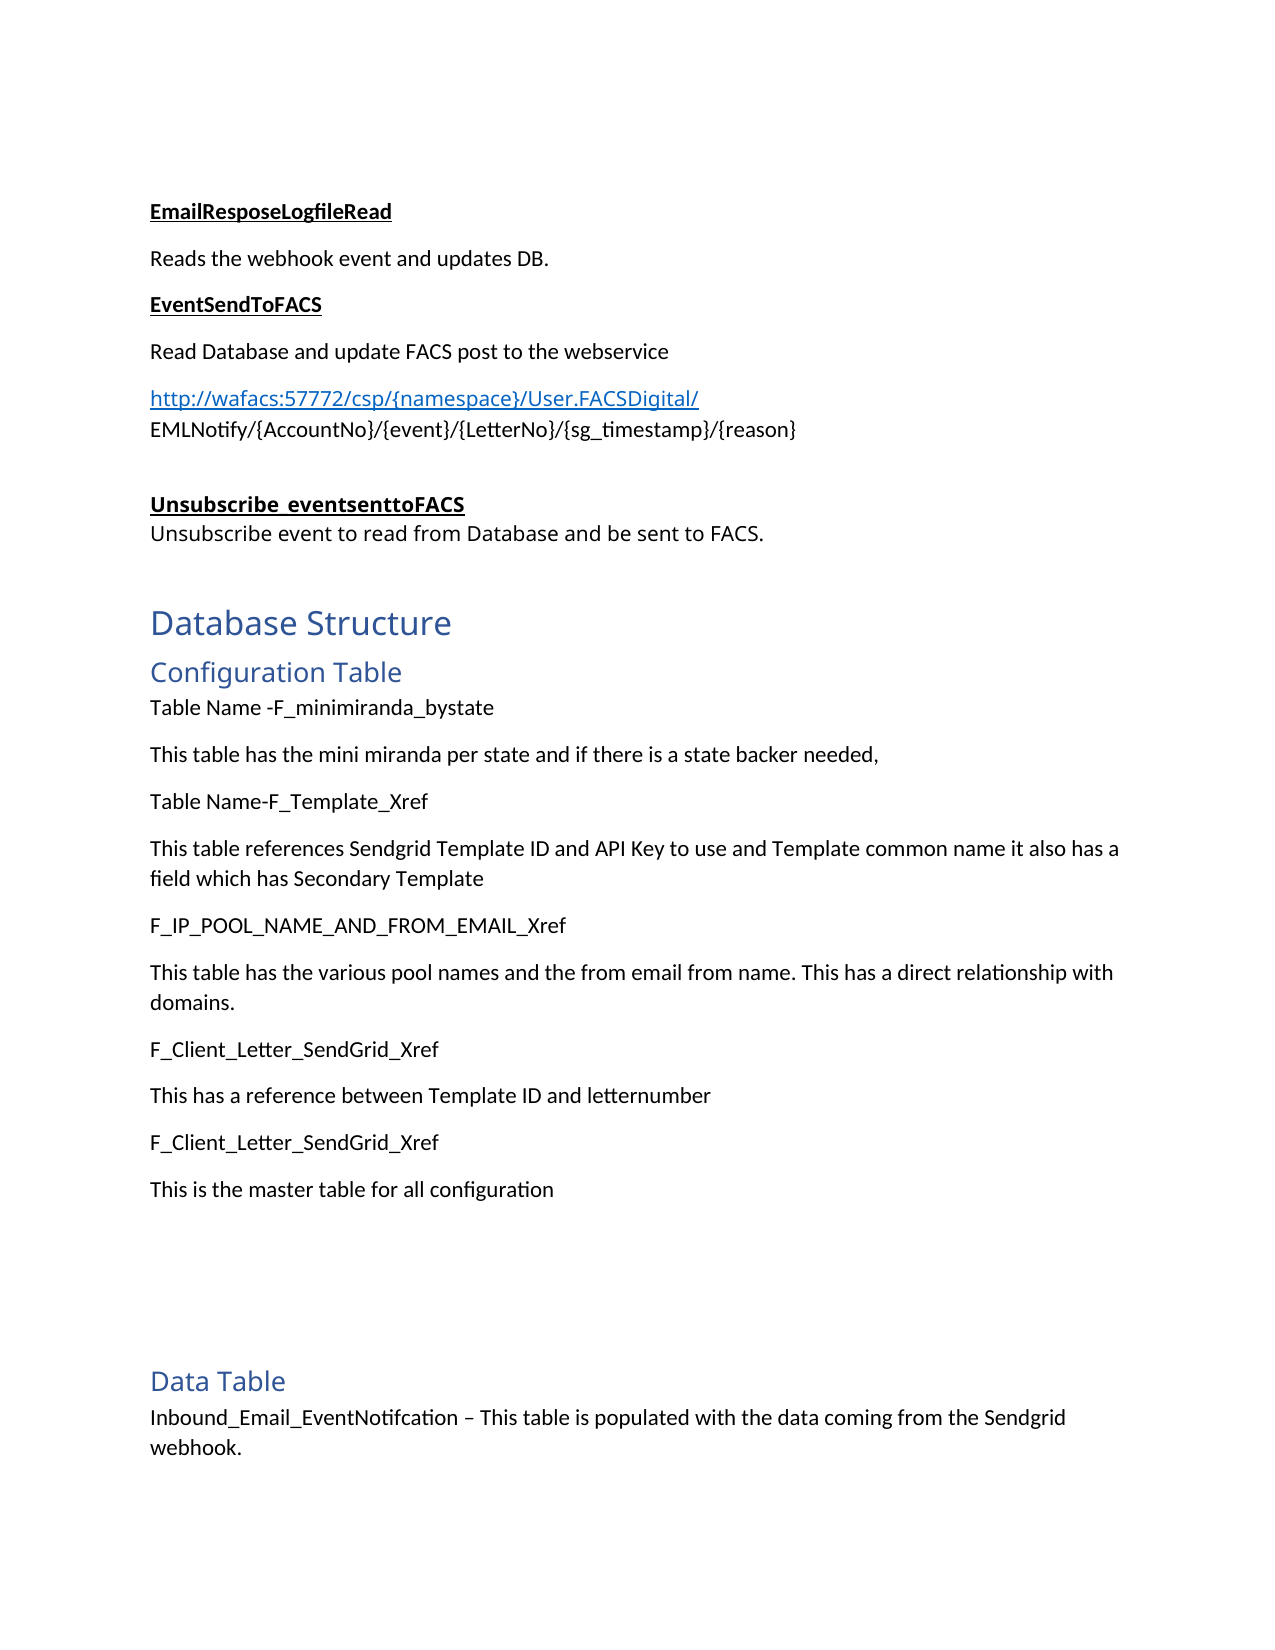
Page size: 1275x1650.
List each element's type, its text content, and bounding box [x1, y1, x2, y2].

text This table references Sendgrid Template ID and API Key to use and Template common name it also has a field which has Secondary Template [150, 834, 1125, 892]
text F_IP_POOL_NAME_AND_FROM_EMAIL_Xref [150, 911, 1125, 939]
text Unsubscribe_eventsenttoFACS [150, 490, 1125, 519]
text EmailResposeLogfileRead [150, 197, 1125, 225]
subtitle Configuration Table [150, 653, 1125, 690]
text F_Client_Letter_SendGrid_Xref [150, 1128, 1125, 1157]
text This table has the various pool names and the from email from name. This has a direct relationship with domains. [150, 958, 1125, 1016]
text http://wafacs:57772/csp/{namespace}/User.FACSDigital/ EMLNotify/{AccountNo}/{event}/{LetterNo}/{sg_timestamp}/{reason} [150, 384, 1125, 443]
text Inbound_Email_EventNotifcation – This table is populated with the data coming from the Sendgrid webhook. [150, 1403, 1125, 1461]
text Table Name-F_Template_Xref [150, 787, 1125, 815]
subtitle Data Table [150, 1363, 1125, 1400]
text This has a reference between Template ID and letternumber [150, 1082, 1125, 1110]
text Read Database and update FACS post to the webservice [150, 337, 1125, 366]
text EventSendToFACS [150, 291, 1125, 319]
text Table Name -F_minimiranda_bystate [150, 693, 1125, 721]
text This table has the mini miranda per state and if there is a state backer needed, [150, 740, 1125, 768]
text Reads the webhook event and updates DB. [150, 244, 1125, 272]
text Unsubscribe event to read from Database and be sent to FACS. [150, 519, 1125, 547]
subtitle Database Structure [150, 600, 1125, 646]
text This is the master table for all configuration [150, 1175, 1125, 1203]
text F_Client_Letter_SendGrid_Xref [150, 1035, 1125, 1063]
